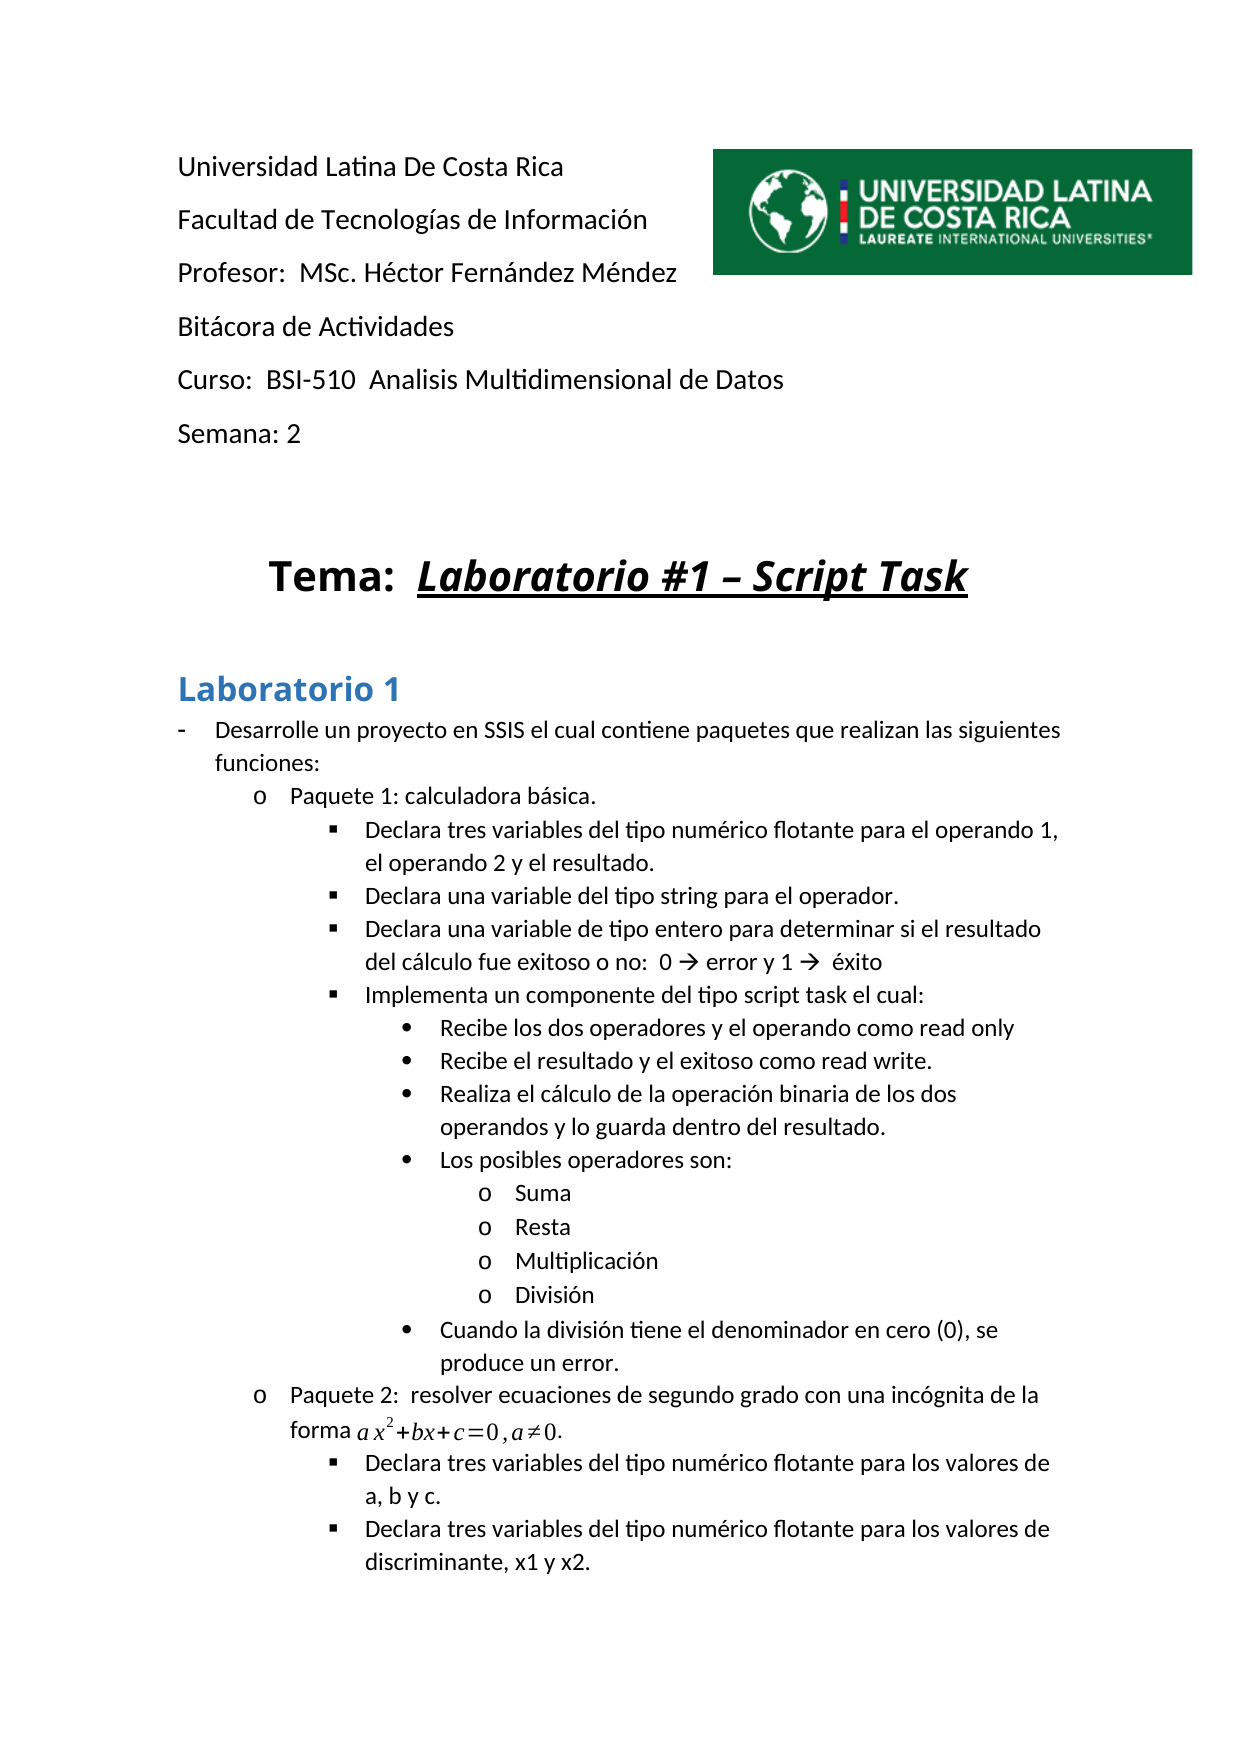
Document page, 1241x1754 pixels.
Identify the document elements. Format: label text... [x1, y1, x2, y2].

list Los posibles operadores son: [402, 1144, 1063, 1174]
list Recibe el resultado y el exitoso como read write. [402, 1045, 1063, 1076]
list Multiplicación [477, 1245, 1063, 1277]
list Recibe los dos operadores y el operando como read only [402, 1012, 1063, 1043]
text Universidad Latina De Costa Rica [177, 148, 1063, 183]
text Semana: 2 [177, 415, 1063, 450]
list Desarrolle un proyecto en SSIS el cual contiene paquetes que realizan las siguientes funciones: [177, 714, 1063, 778]
text Bitácora de Actividades [177, 308, 1063, 343]
list Declara tres variables del tipo numérico flotante para los valores de a, b y c. [327, 1447, 1063, 1511]
list División [477, 1279, 1063, 1311]
list Declara tres variables del tipo numérico flotante para los valores de discriminante, x1 y x2. [327, 1513, 1063, 1577]
list Declara tres variables del tipo numérico flotante para el operando 1, el operando 2 y el resultado. [327, 814, 1063, 878]
text Curso: BSI-510 Analisis Multidimensional de Datos [177, 361, 1063, 397]
list Realiza el cálculo de la operación binaria de los dos operandos y lo guarda dentro del resultado. [402, 1078, 1063, 1141]
list Implementa un componente del tipo script task el cual: [327, 979, 1063, 1010]
list Paquete 2: resolver ecuaciones de segundo grado con una incógnita de la forma . [252, 1379, 1063, 1445]
list Paquete 1: calculadora básica. [252, 780, 1063, 812]
text Profesor: MSc. Héctor Fernández Méndez [177, 254, 1063, 290]
list Cuando la división tiene el denominador en cero (0), se produce un error. [402, 1314, 1063, 1377]
list Declara una variable del tipo string para el operador. [327, 880, 1063, 911]
text Facultad de Tecnologías de Información [177, 201, 713, 237]
picture [713, 149, 1193, 275]
subtitle Laboratorio 1 [177, 666, 1063, 711]
list Suma [477, 1177, 1063, 1208]
subtitle Tema: Laboratorio #1 – Script Task [177, 547, 1063, 603]
list Resta [477, 1211, 1063, 1243]
list Declara una variable de tipo entero para determinar si el resultado del cálculo fue exitoso o no: 0 error y 1 éxito [327, 913, 1063, 977]
